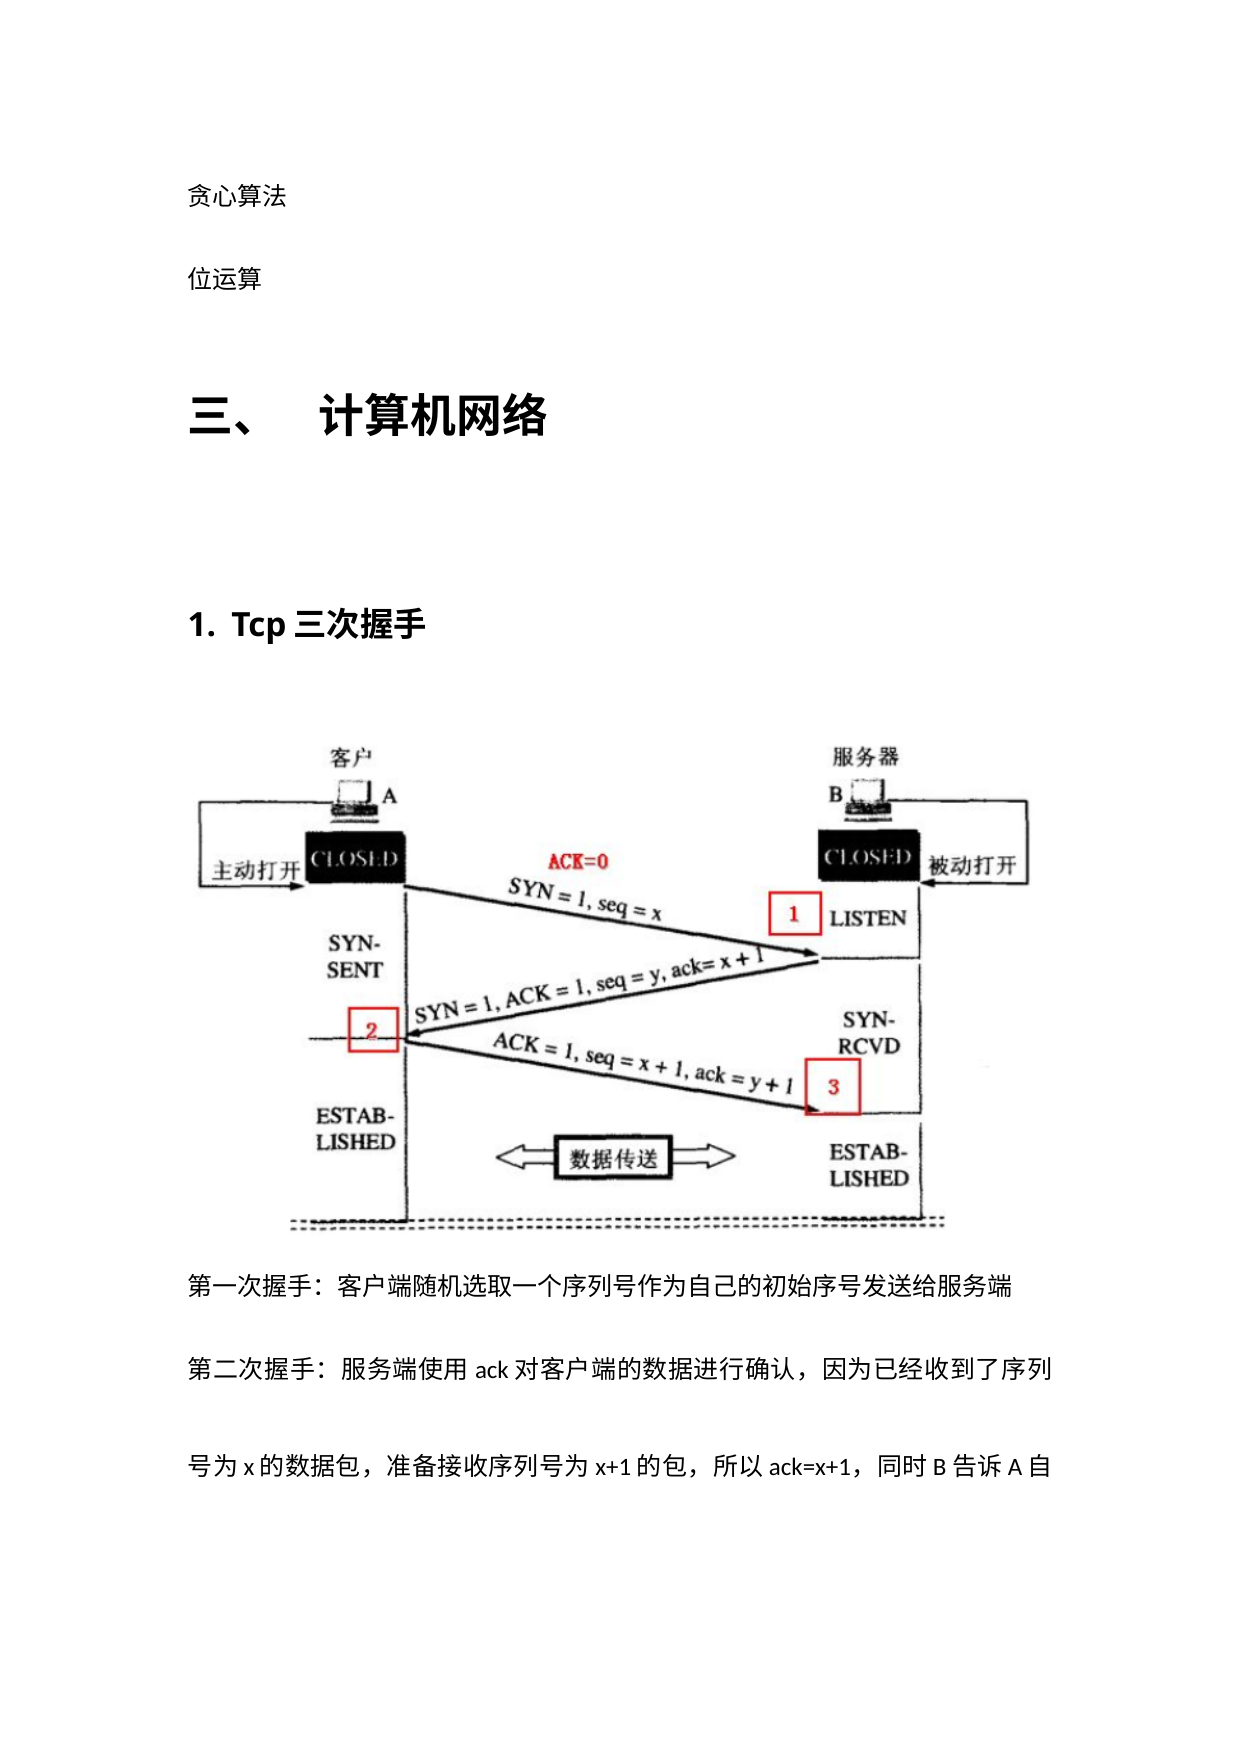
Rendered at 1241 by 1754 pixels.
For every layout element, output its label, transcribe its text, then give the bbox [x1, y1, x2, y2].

text 贪心算法 [187, 162, 1053, 227]
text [187, 1335, 1053, 1497]
subtitle Tcp三次握手 [187, 589, 1053, 654]
picture [187, 716, 1053, 1236]
text 第一次握手：客户端随机选取一个序列号作为自己的初始序号发送给服务端 [187, 1252, 1053, 1317]
text 位运算 [187, 245, 1053, 310]
subtitle 计算机网络 [187, 364, 1053, 461]
